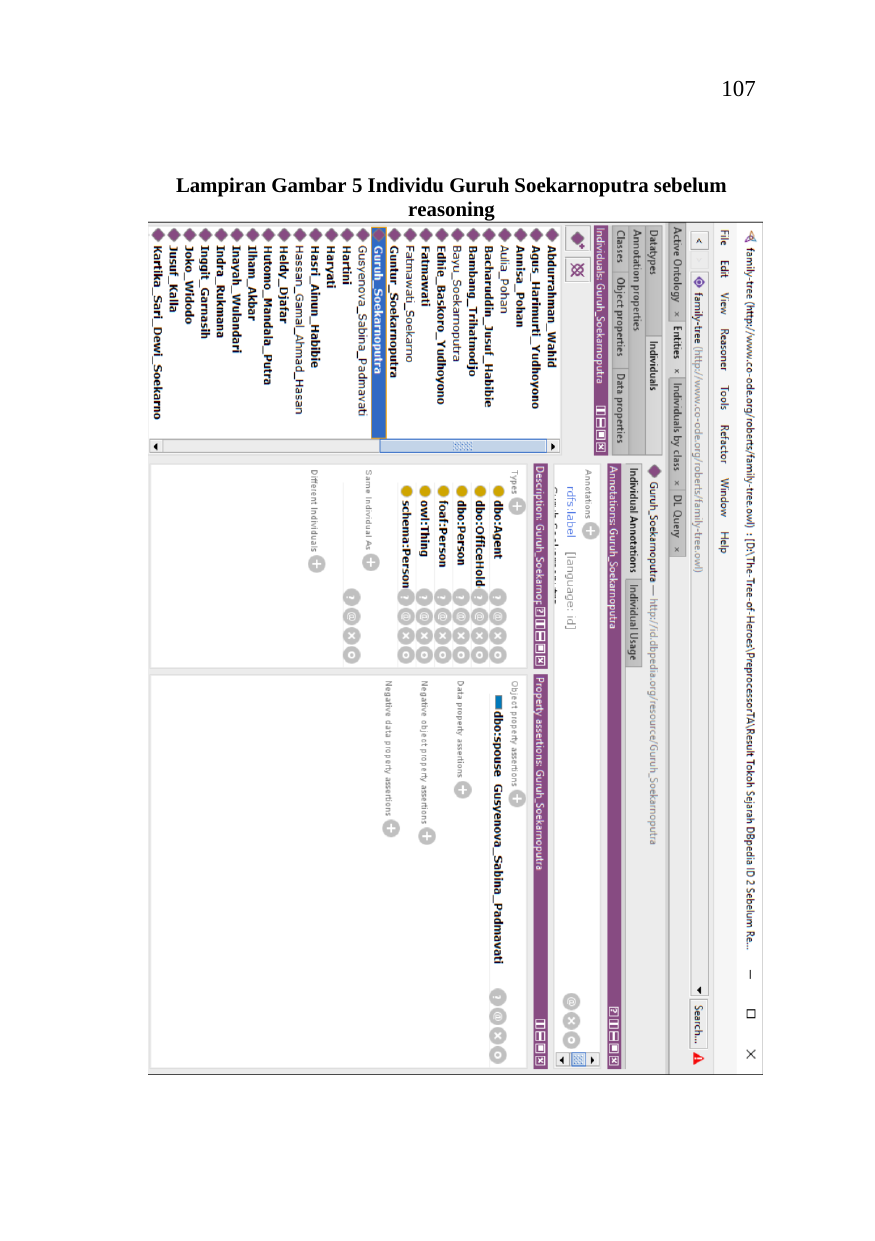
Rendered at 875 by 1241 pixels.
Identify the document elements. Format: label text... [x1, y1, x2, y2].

picture [148, 223, 763, 1075]
text Lampiran Gambar 5 Individu Guruh Soekarnoputra sebelum reasoning [147, 173, 756, 221]
